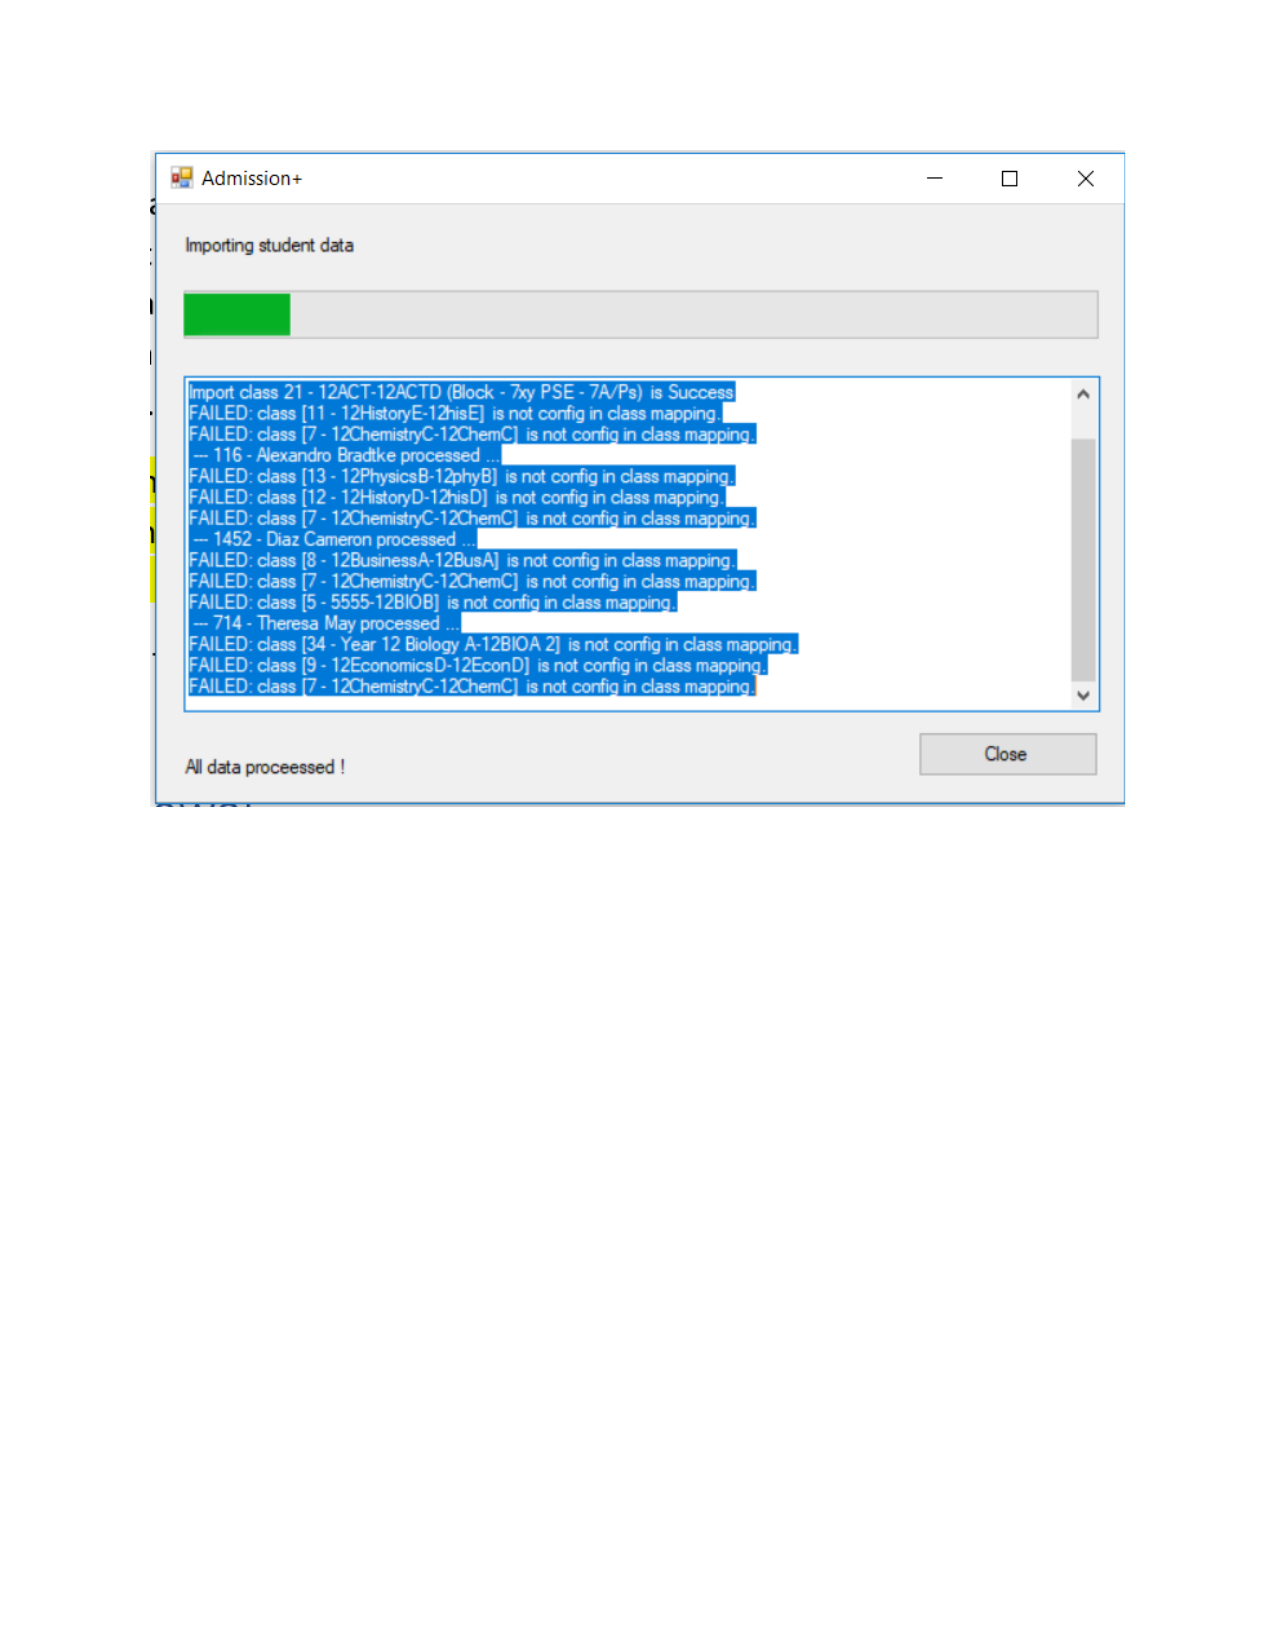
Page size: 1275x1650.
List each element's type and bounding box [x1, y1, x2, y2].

picture [150, 150, 1125, 807]
